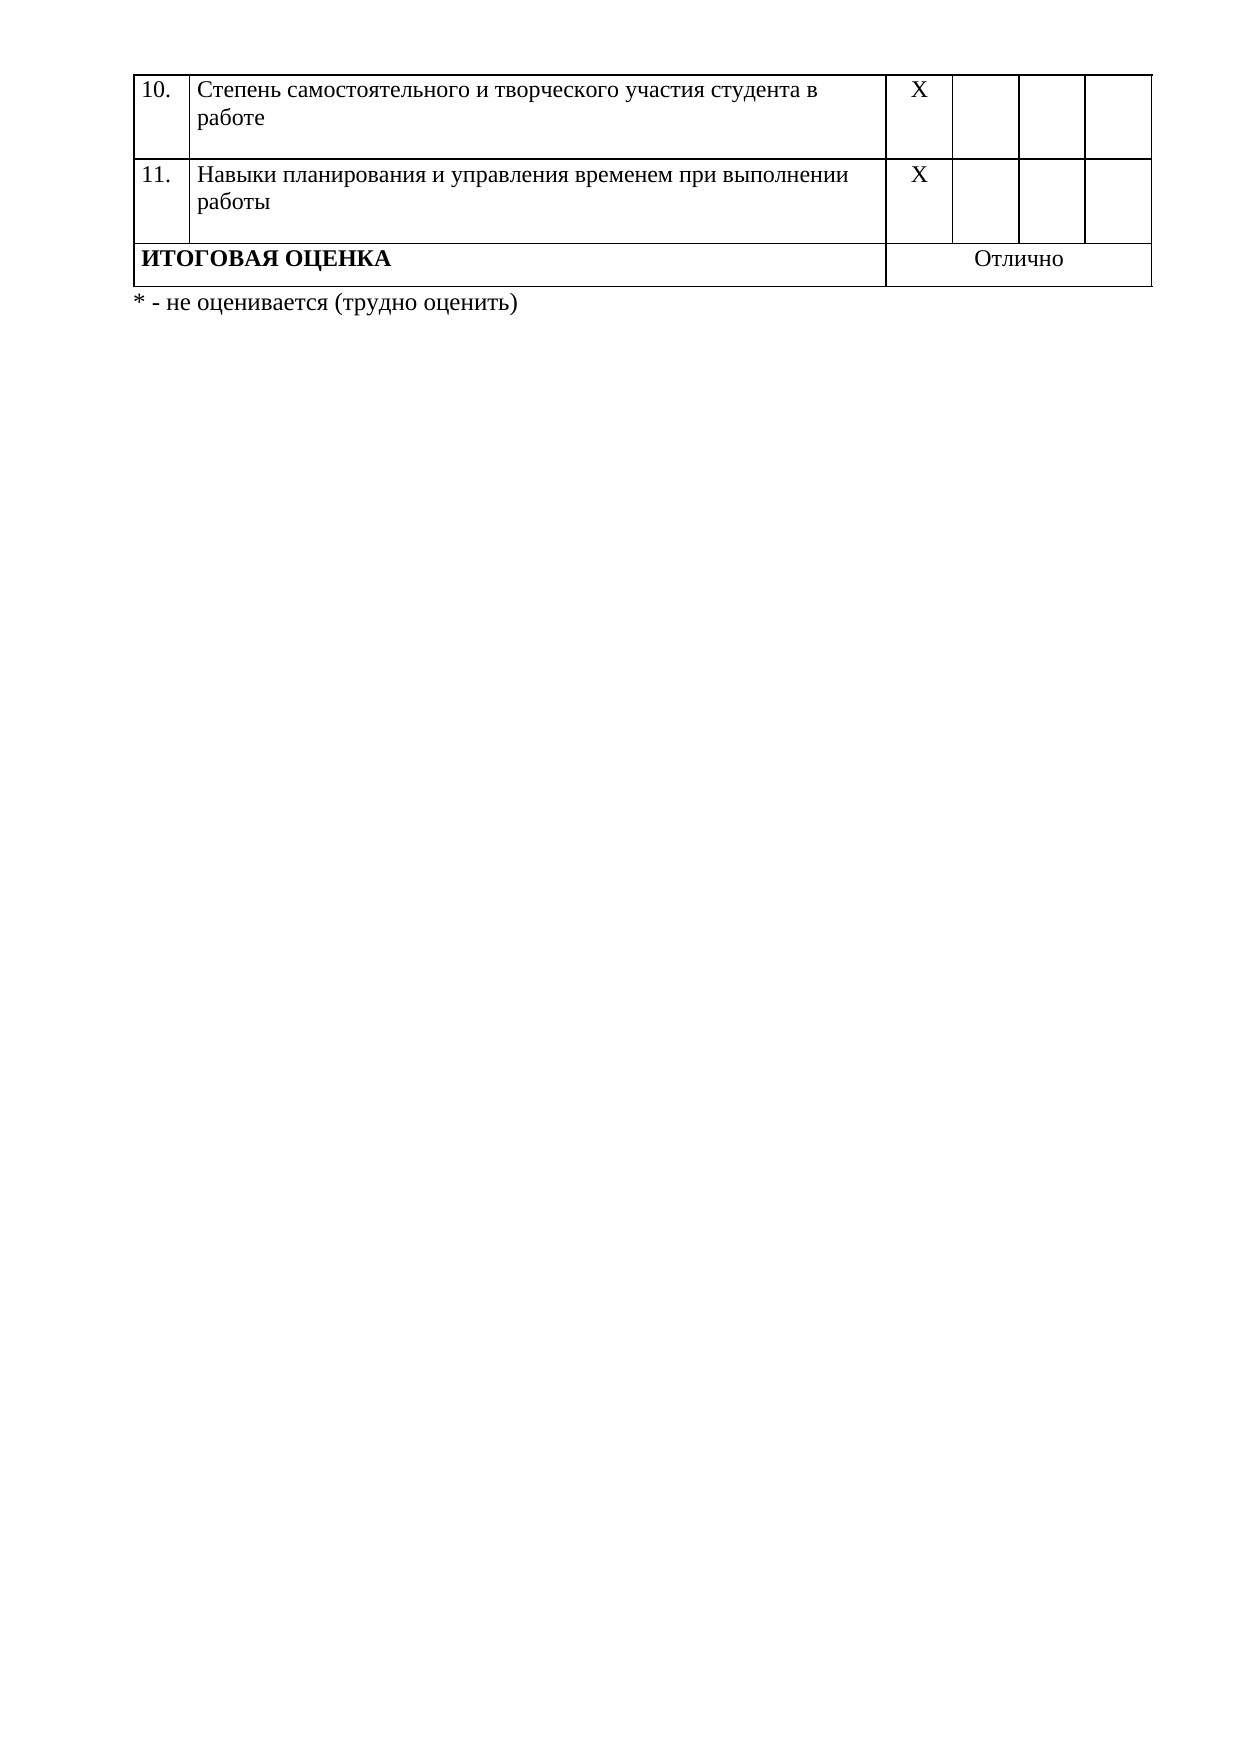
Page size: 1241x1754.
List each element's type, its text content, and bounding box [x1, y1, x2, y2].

table_cell ИТОГОВАЯ ОЦЕНКА [135, 244, 885, 286]
table_cell [953, 76, 1018, 158]
table_cell [1020, 160, 1084, 242]
table_cell Навыки планирования и управления временем при выполнении работы [190, 160, 885, 242]
table_cell [135, 76, 189, 158]
table_cell [953, 160, 1018, 242]
table_cell Отлично [887, 244, 1151, 286]
table_cell [1086, 76, 1151, 158]
table_cell [1086, 160, 1151, 242]
text * - не оценивается (трудно оценить) [133, 287, 1152, 316]
table_cell [1020, 76, 1084, 158]
table_cell X [887, 160, 952, 242]
table_cell Степень самостоятельного и творческого участия студента в работе [190, 76, 885, 158]
table_cell [135, 160, 189, 242]
table_cell X [887, 76, 952, 158]
